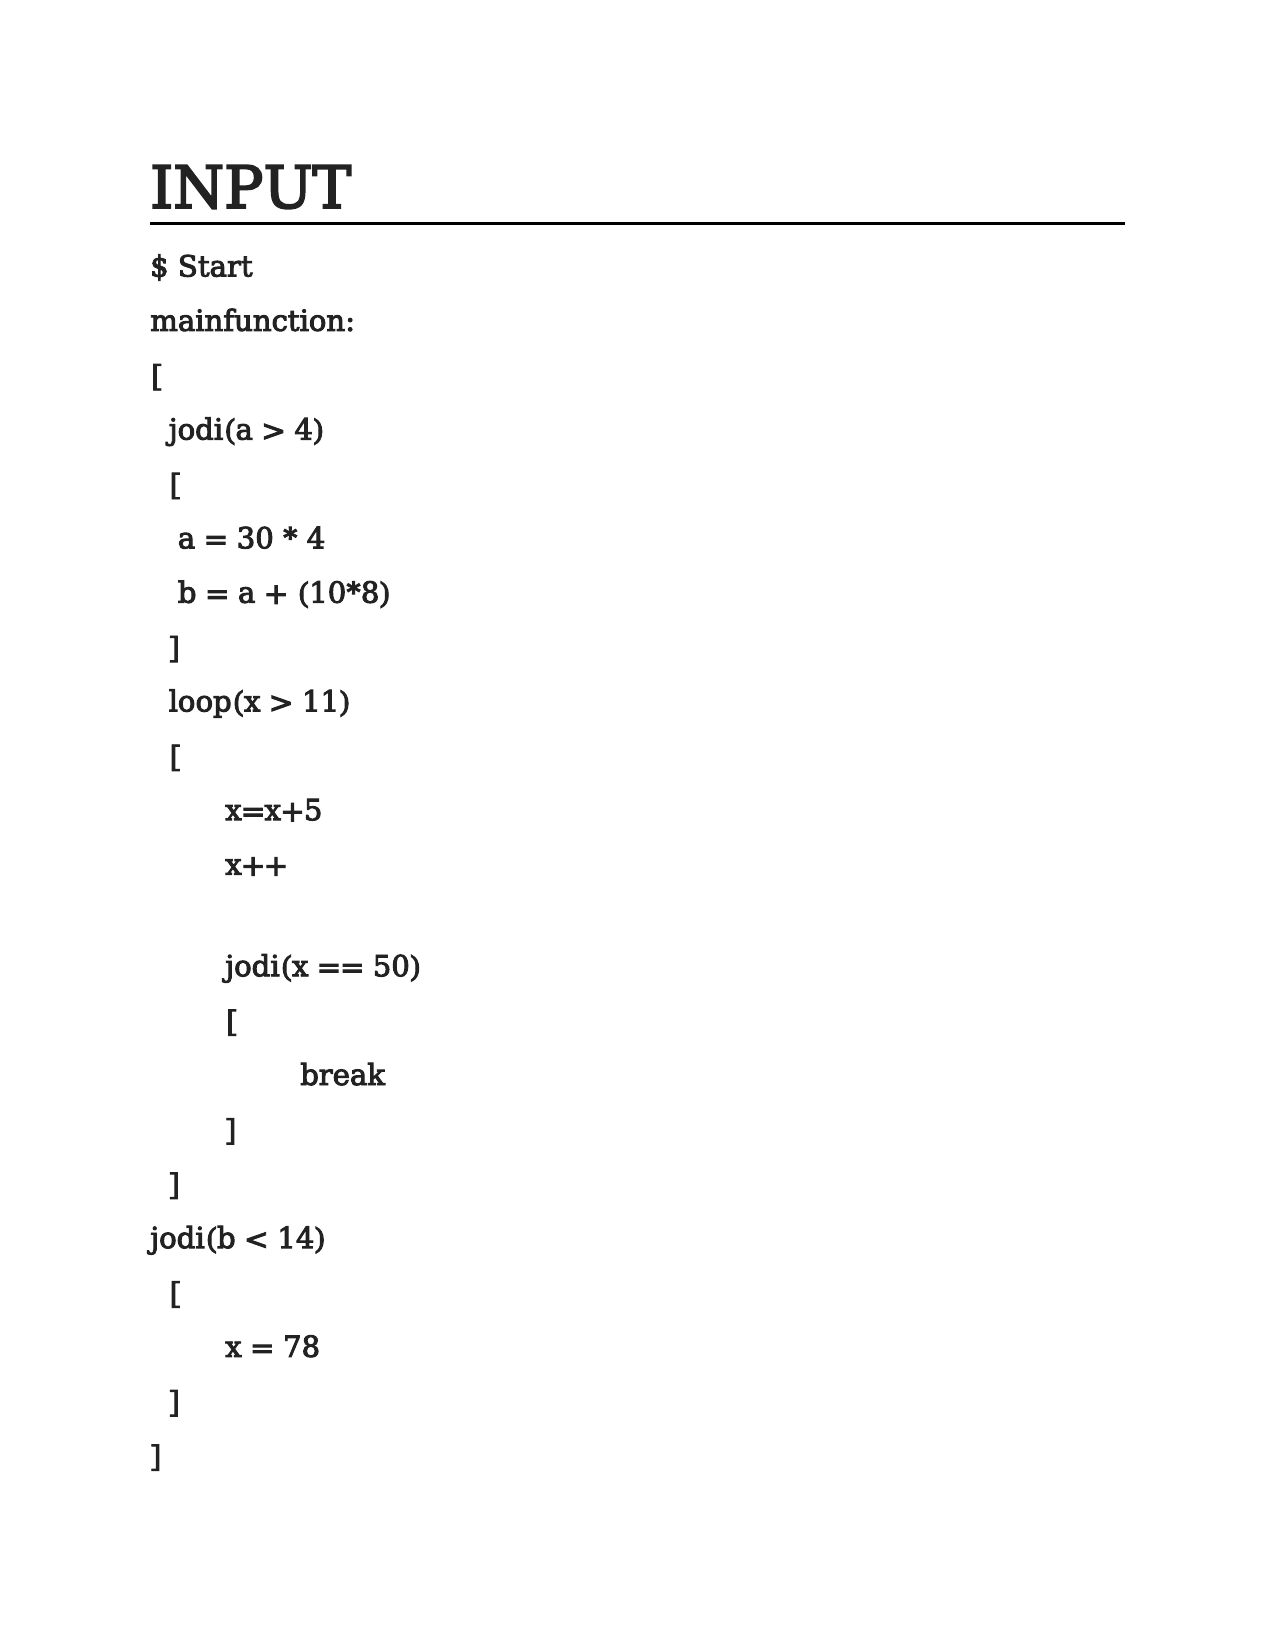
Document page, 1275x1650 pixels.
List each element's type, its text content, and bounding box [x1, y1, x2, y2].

text loop(x > 11) [150, 682, 1125, 717]
text [ [150, 356, 1125, 391]
text x = 78 [150, 1328, 1125, 1363]
text [ [150, 1002, 1125, 1037]
text break [150, 1056, 1125, 1091]
text ] [150, 1165, 1125, 1200]
text jodi(x == 50) [150, 947, 1125, 982]
text ] [150, 1382, 1125, 1417]
text mainfunction: [150, 302, 1125, 337]
text $ Start [150, 247, 1125, 282]
text x++ [150, 846, 1125, 881]
text ] [150, 628, 1125, 663]
text [ [150, 1273, 1125, 1308]
text b = a + (10*8) [150, 574, 1125, 609]
text INPUT [150, 150, 1125, 222]
text [ [150, 465, 1125, 500]
text ] [150, 1437, 1125, 1472]
text a = 30 * 4 [150, 519, 1125, 554]
text jodi(b < 14) [150, 1219, 1125, 1254]
text ] [150, 1110, 1125, 1145]
text jodi(a > 4) [150, 411, 1125, 446]
text x=x+5 [150, 791, 1125, 826]
text [ [150, 737, 1125, 772]
